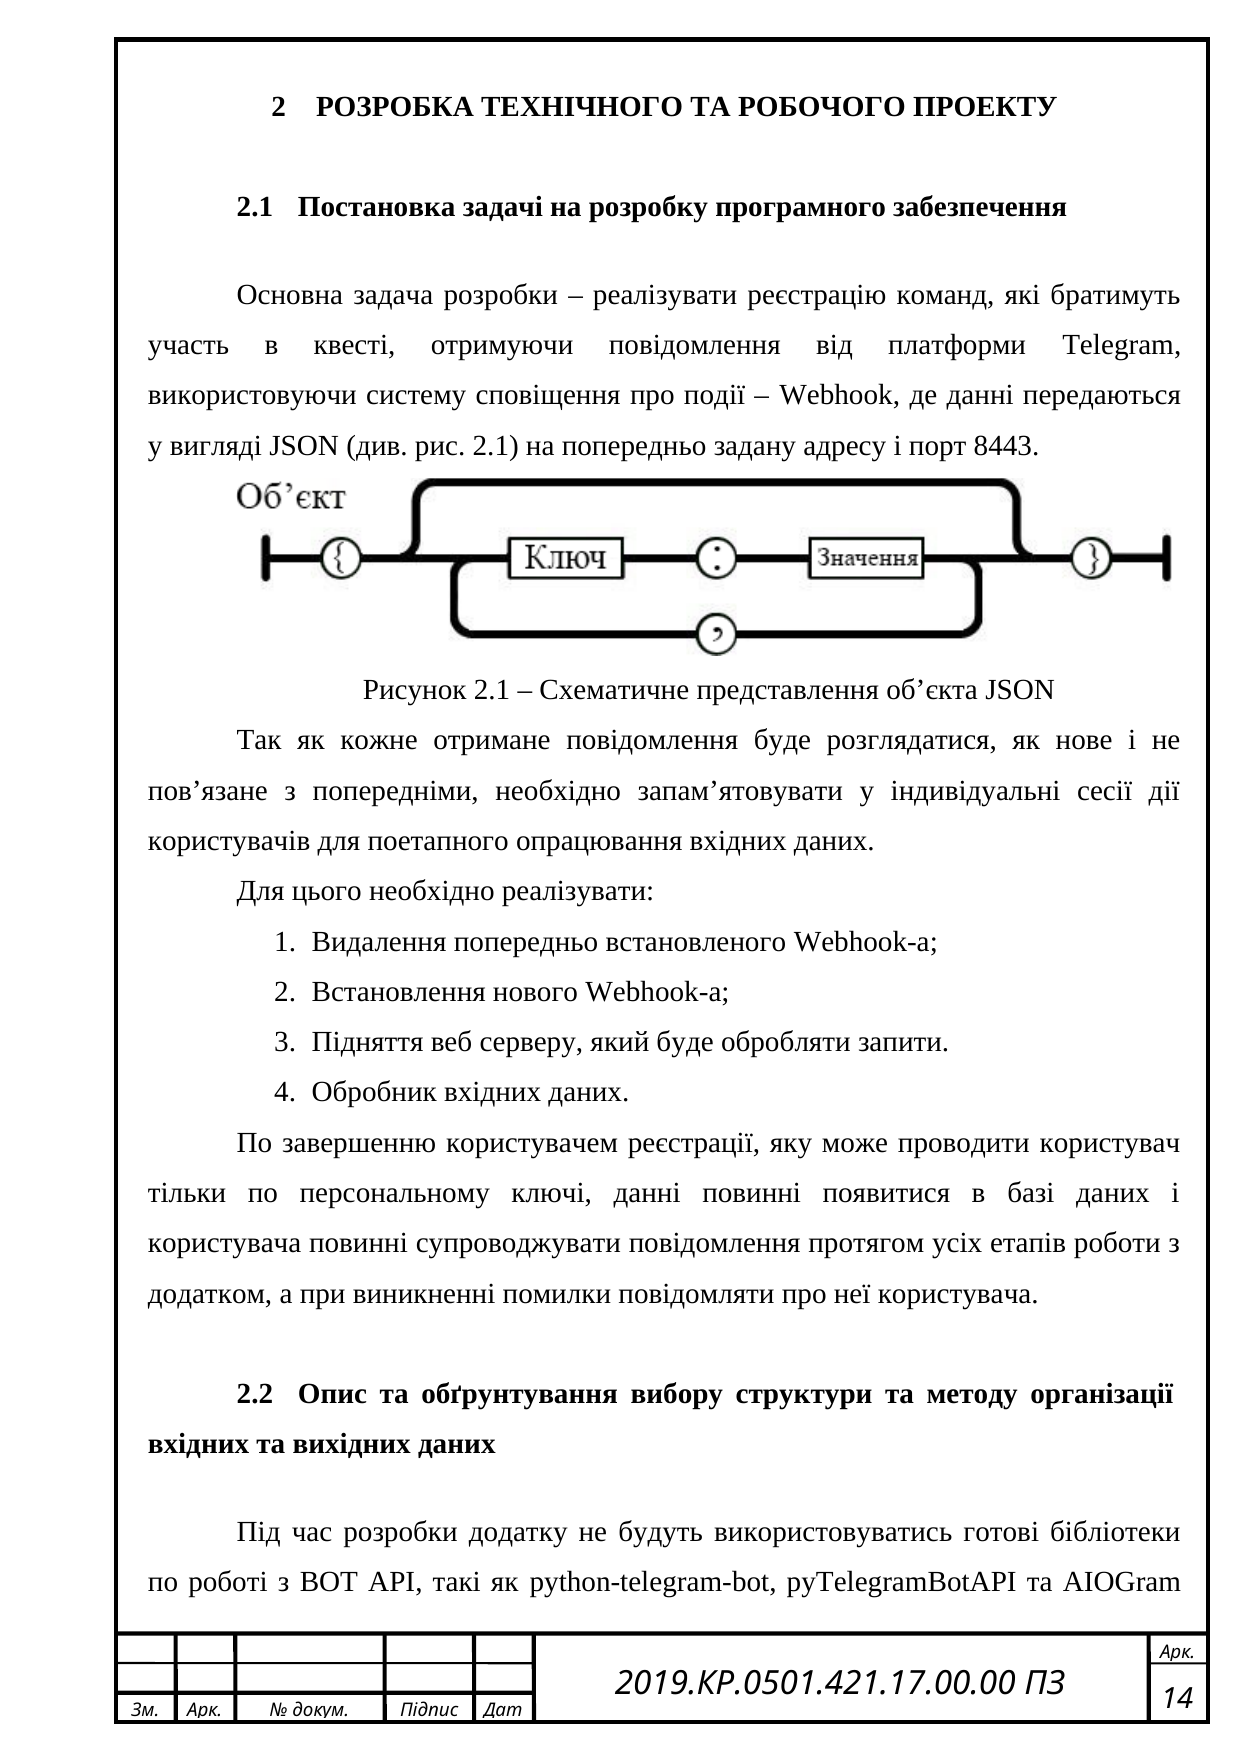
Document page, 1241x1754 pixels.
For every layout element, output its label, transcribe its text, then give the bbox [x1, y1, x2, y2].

subtitle РОЗРОБКА ТЕХНІЧНОГО ТА РОБОЧОГО ПРОЕКТУ [148, 89, 1181, 122]
list Підняття веб серверу, який буде обробляти запити. [274, 1024, 1181, 1058]
list Обробник вхідних даних. [274, 1074, 1181, 1108]
picture [236, 478, 1172, 656]
text Для цього необхідно реалізувати: [148, 873, 1181, 907]
list Встановлення нового Webhook-а; [274, 974, 1181, 1007]
subtitle Опис та обґрунтування вибору структури та методу організації вхідних та вихідних даних [148, 1376, 1181, 1460]
text По завершенню користувачем реєстрації, яку може проводити користувач тільки по персональному ключі, данні повинні появитися в базі даних і користувача повинні супроводжувати повідомлення протягом усіх етапів роботи з додатком, а при виникненні помилки повідомляти про неї користувача. [148, 1125, 1181, 1309]
text Основна задача розробки – реалізувати реєстрацію команд, які братимуть участь в квесті, отримуючи повідомлення від платформи Telegram, використовуючи систему сповіщення про події – Webhook, де данні передаються у вигляді JSON (див. рис. 2.1) на попередньо задану адресу і порт 8443. [148, 277, 1181, 461]
text Так як кожне отримане повідомлення буде розглядатися, як нове і не пов’язане з попередніми, необхідно запам’ятовувати у індивідуальні сесії дії користувачів для поетапного опрацювання вхідних даних. [148, 722, 1181, 857]
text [148, 1514, 1181, 1598]
text Рисунок 2.1 – Схематичне представлення об’єкта JSON [148, 672, 1181, 706]
list Видалення попередньо встановленого Webhook-а; [274, 924, 1181, 957]
subtitle Постановка задачі на розробку програмного забезпечення [148, 189, 1181, 222]
